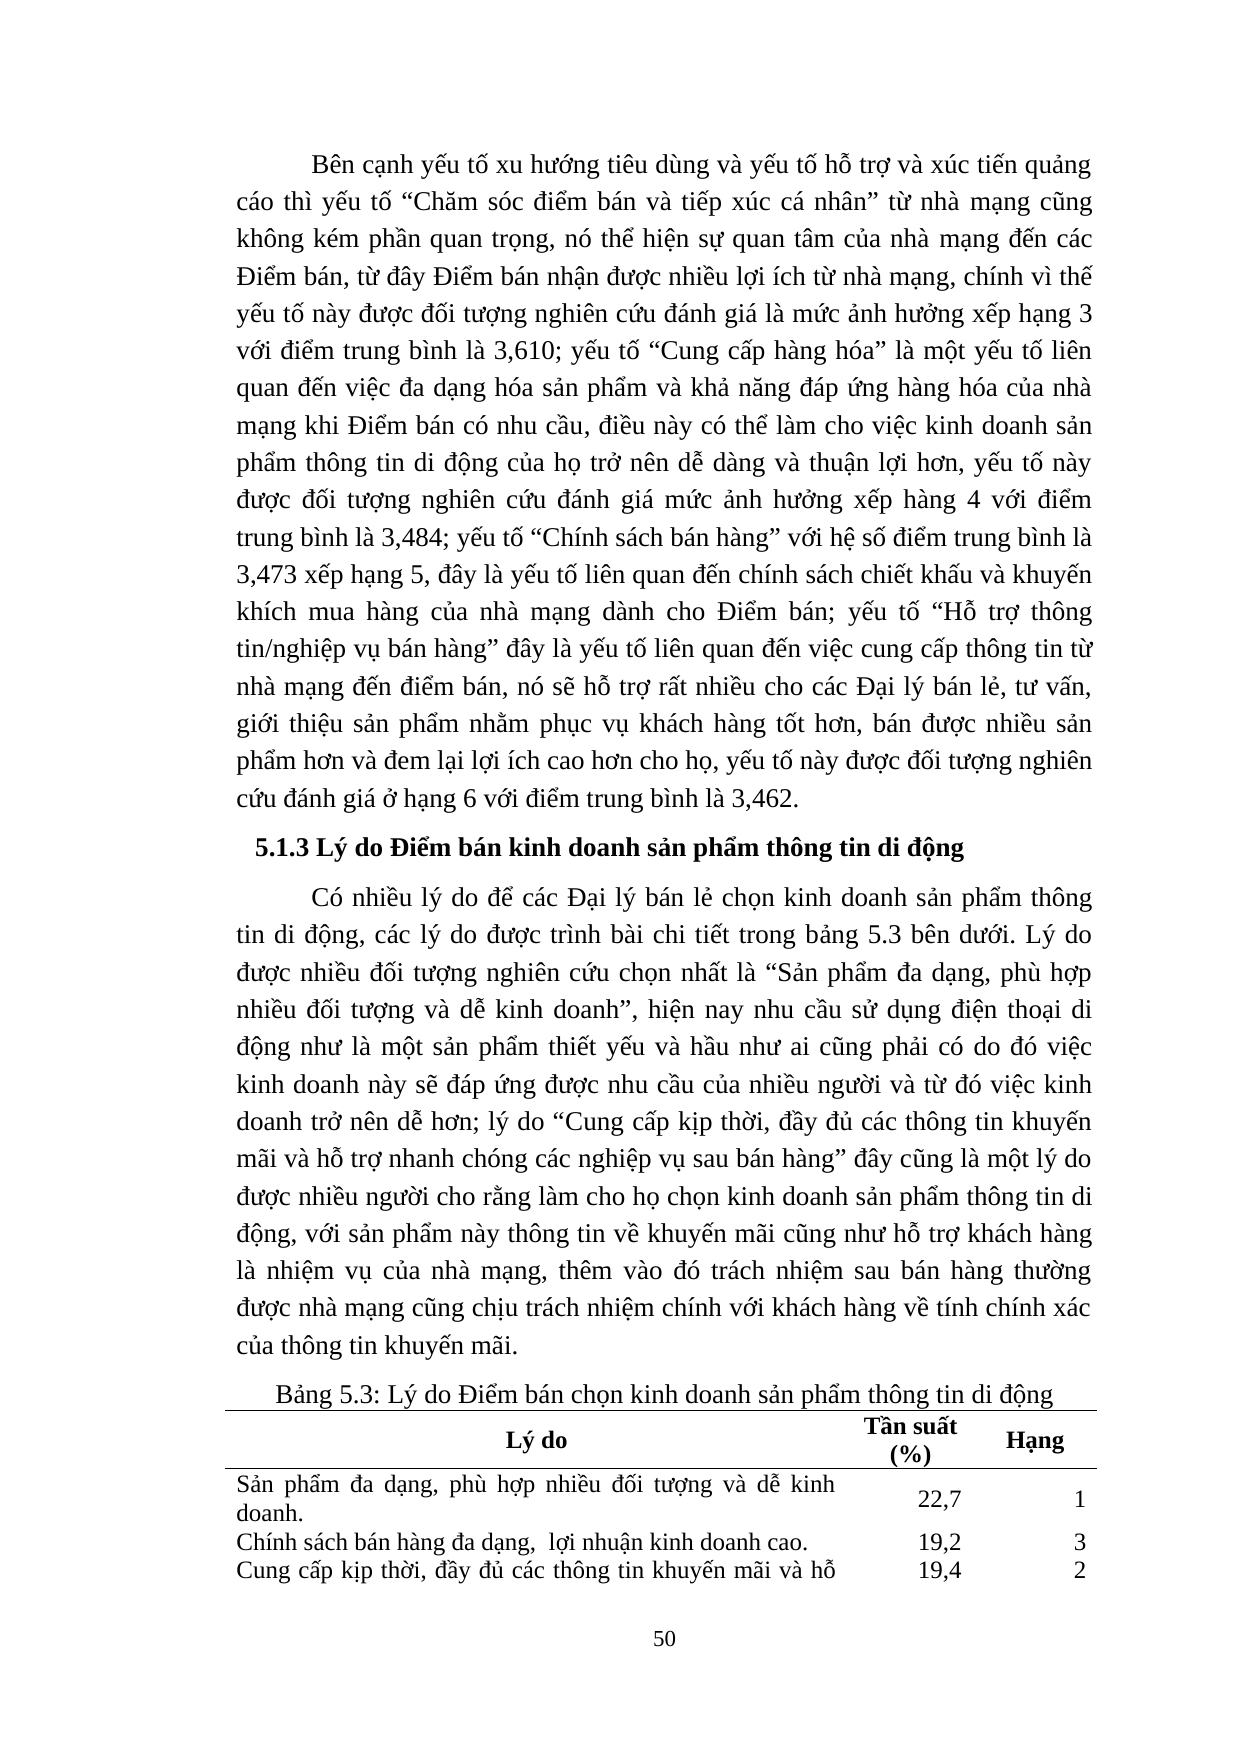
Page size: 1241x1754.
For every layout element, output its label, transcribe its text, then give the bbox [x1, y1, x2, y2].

table_cell 19,4 [848, 1556, 973, 1584]
text Bên cạnh yếu tố xu hướng tiêu dùng và yếu tố hỗ trợ và xúc tiến quảng cáo thì yếu tố “Chăm sóc điểm bán và tiếp xúc cá nhân” từ nhà mạng cũng không kém phần quan trọng, nó thể hiện sự quan tâm của nhà mạng đến các Điểm bán, từ đây Điểm bán nhận được nhiều lợi ích từ nhà mạng, chính vì thế yếu tố này được đối tượng nghiên cứu đánh giá là mức ảnh hưởng xếp hạng 3 với điểm trung bình là 3,610; yếu tố “Cung cấp hàng hóa” là một yếu tố liên quan đến việc đa dạng hóa sản phẩm và khả năng đáp ứng hàng hóa của nhà mạng khi Điểm bán có nhu cầu, điều này có thể làm cho việc kinh doanh sản phẩm thông tin di động của họ trở nên dễ dàng và thuận lợi hơn, yếu tố này được đối tượng nghiên cứu đánh giá mức ảnh hưởng xếp hàng 4 với điểm trung bình là 3,484; yếu tố “Chính sách bán hàng” với hệ số điểm trung bình là 3,473 xếp hạng 5, đây là yếu tố liên quan đến chính sách chiết khấu và khuyến khích mua hàng của nhà mạng dành cho Điểm bán; yếu tố “Hỗ trợ thông tin/nghiệp vụ bán hàng” đây là yếu tố liên quan đến việc cung cấp thông tin từ nhà mạng đến điểm bán, nó sẽ hỗ trợ rất nhiều cho các Đại lý bán lẻ, tư vấn, giới thiệu sản phẩm nhằm phục vụ khách hàng tốt hơn, bán được nhiều sản phẩm hơn và đem lại lợi ích cao hơn cho họ, yếu tố này được đối tượng nghiên cứu đánh giá ở hạng 6 với điểm trung bình là 3,462. [236, 148, 1092, 813]
table_cell 1 [973, 1469, 1097, 1527]
table_cell Sản phẩm đa dạng, phù hợp nhiều đối tượng và dễ kinh doanh. [225, 1469, 848, 1527]
text Bảng 5.3: Lý do Điểm bán chọn kinh doanh sản phẩm thông tin di động [236, 1378, 1092, 1410]
table_cell Chính sách bán hàng đa dạng, lợi nhuận kinh doanh cao. [225, 1527, 848, 1556]
table_header Lý do [225, 1411, 848, 1468]
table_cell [225, 1556, 848, 1584]
table_cell 22,7 [848, 1469, 973, 1527]
table_cell 3 [973, 1527, 1097, 1556]
text Có nhiều lý do để các Đại lý bán lẻ chọn kinh doanh sản phẩm thông tin di động, các lý do được trình bài chi tiết trong bảng 5.3 bên dưới. Lý do được nhiều đối tượng nghiên cứu chọn nhất là “Sản phẩm đa dạng, phù hợp nhiều đối tượng và dễ kinh doanh”, hiện nay nhu cầu sử dụng điện thoại di động như là một sản phẩm thiết yếu và hầu như ai cũng phải có do đó việc kinh doanh này sẽ đáp ứng được nhu cầu của nhiều người và từ đó việc kinh doanh trở nên dễ hơn; lý do “Cung cấp kịp thời, đầy đủ các thông tin khuyến mãi và hỗ trợ nhanh chóng các nghiệp vụ sau bán hàng” đây cũng là một lý do được nhiều người cho rằng làm cho họ chọn kinh doanh sản phẩm thông tin di động, với sản phẩm này thông tin về khuyến mãi cũng như hỗ trợ khách hàng là nhiệm vụ của nhà mạng, thêm vào đó trách nhiệm sau bán hàng thường được nhà mạng cũng chịu trách nhiệm chính với khách hàng về tính chính xác của thông tin khuyến mãi. [236, 881, 1092, 1360]
text 5.1.3 Lý do Điểm bán kinh doanh sản phẩm thông tin di động [236, 831, 1092, 863]
table_cell 2 [973, 1556, 1097, 1584]
table_header Tần suất (%) [848, 1411, 973, 1468]
table_header Hạng [973, 1411, 1097, 1468]
table_cell 19,2 [848, 1527, 973, 1556]
